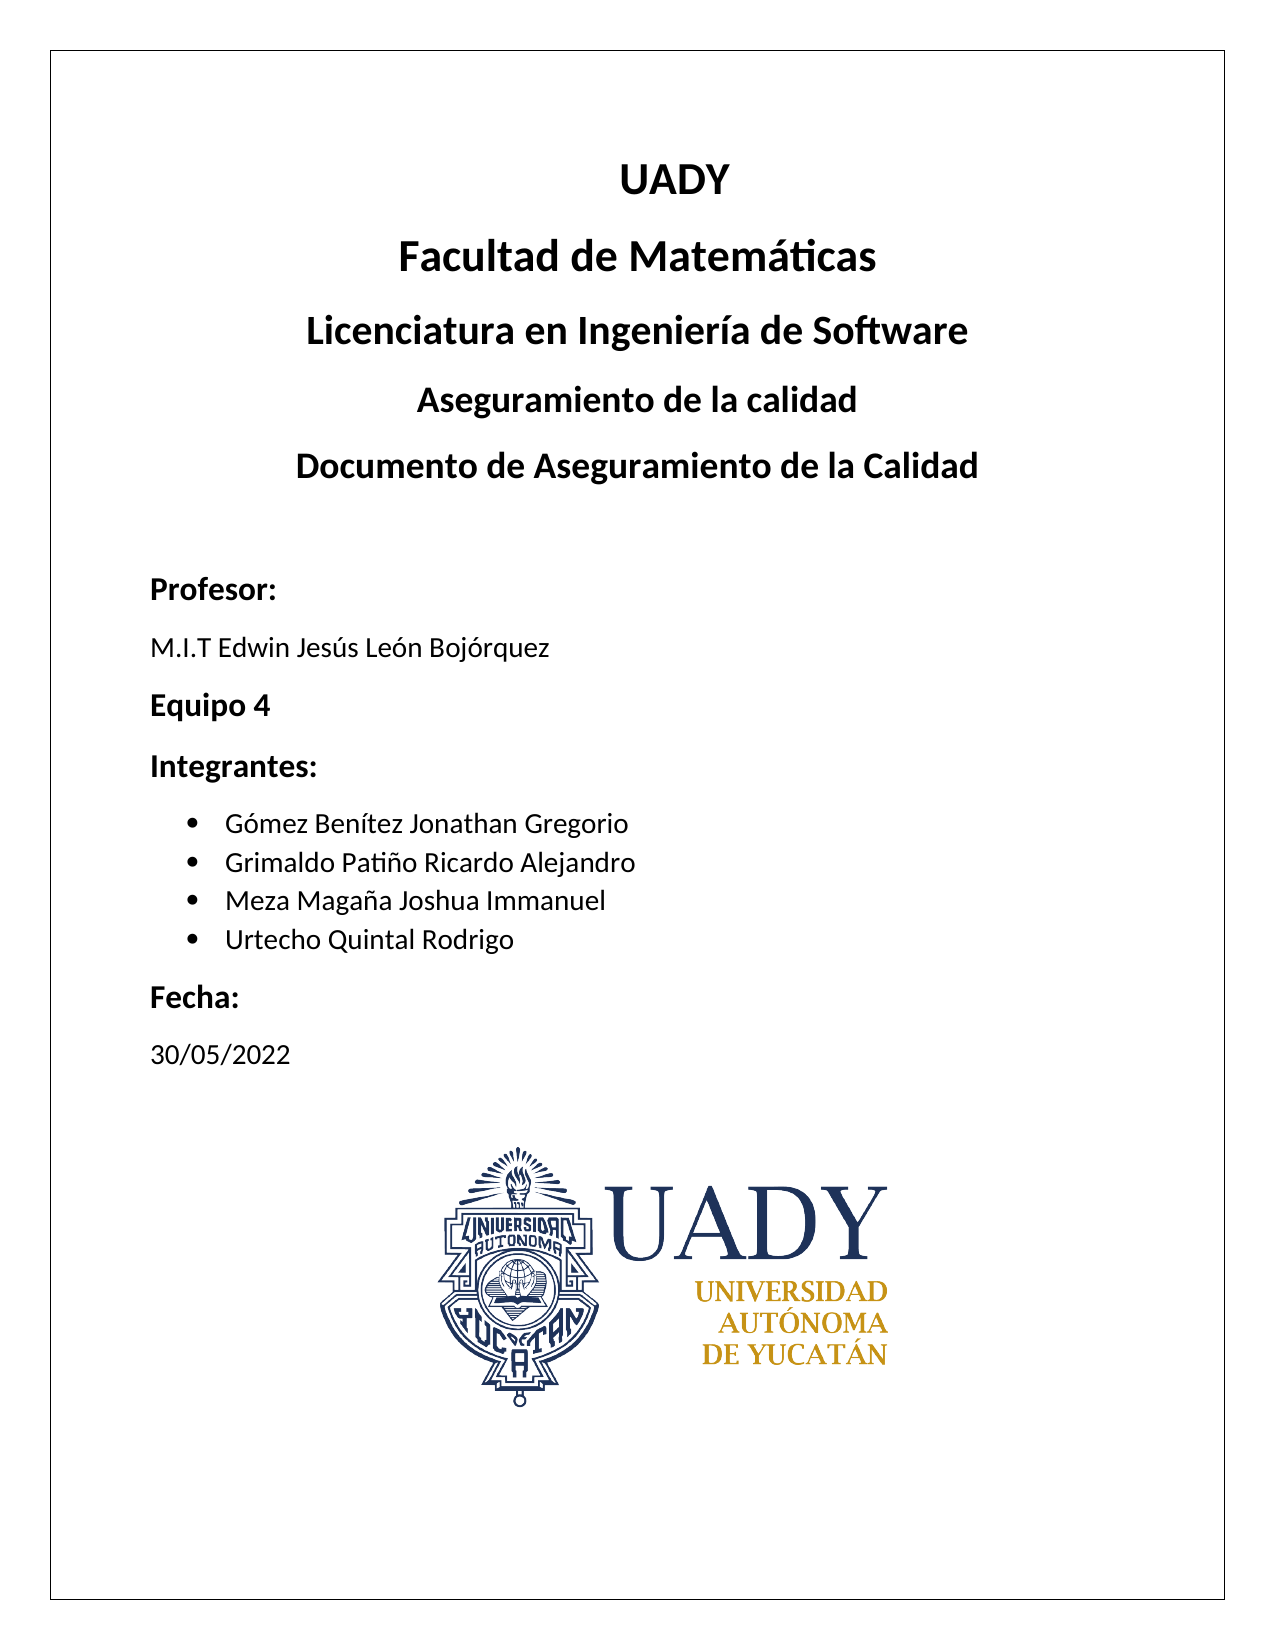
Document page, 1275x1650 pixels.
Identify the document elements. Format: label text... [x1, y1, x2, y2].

text Fecha: [150, 976, 1125, 1017]
text Integrantes: [150, 745, 1125, 786]
list Urtecho Quintal Rodrigo [187, 921, 1125, 956]
text M.I.T Edwin Jesús León Bojórquez [150, 629, 1125, 665]
text Licenciatura en Ingeniería de Software [150, 304, 1125, 355]
text Profesor: [150, 568, 1125, 609]
list Grimaldo Patiño Ricardo Alejandro [187, 844, 1125, 879]
picture [413, 1146, 912, 1408]
text 30/05/2022 [150, 1036, 1125, 1072]
list Gómez Benítez Jonathan Gregorio [187, 805, 1125, 841]
text UADY [224, 150, 1125, 206]
text Equipo 4 [150, 684, 1125, 725]
text Facultad de Matemáticas [150, 227, 1125, 283]
text Aseguramiento de la calidad [150, 376, 1125, 421]
list Meza Magaña Joshua Immanuel [187, 882, 1125, 918]
text Documento de Aseguramiento de la Calidad [150, 442, 1125, 487]
